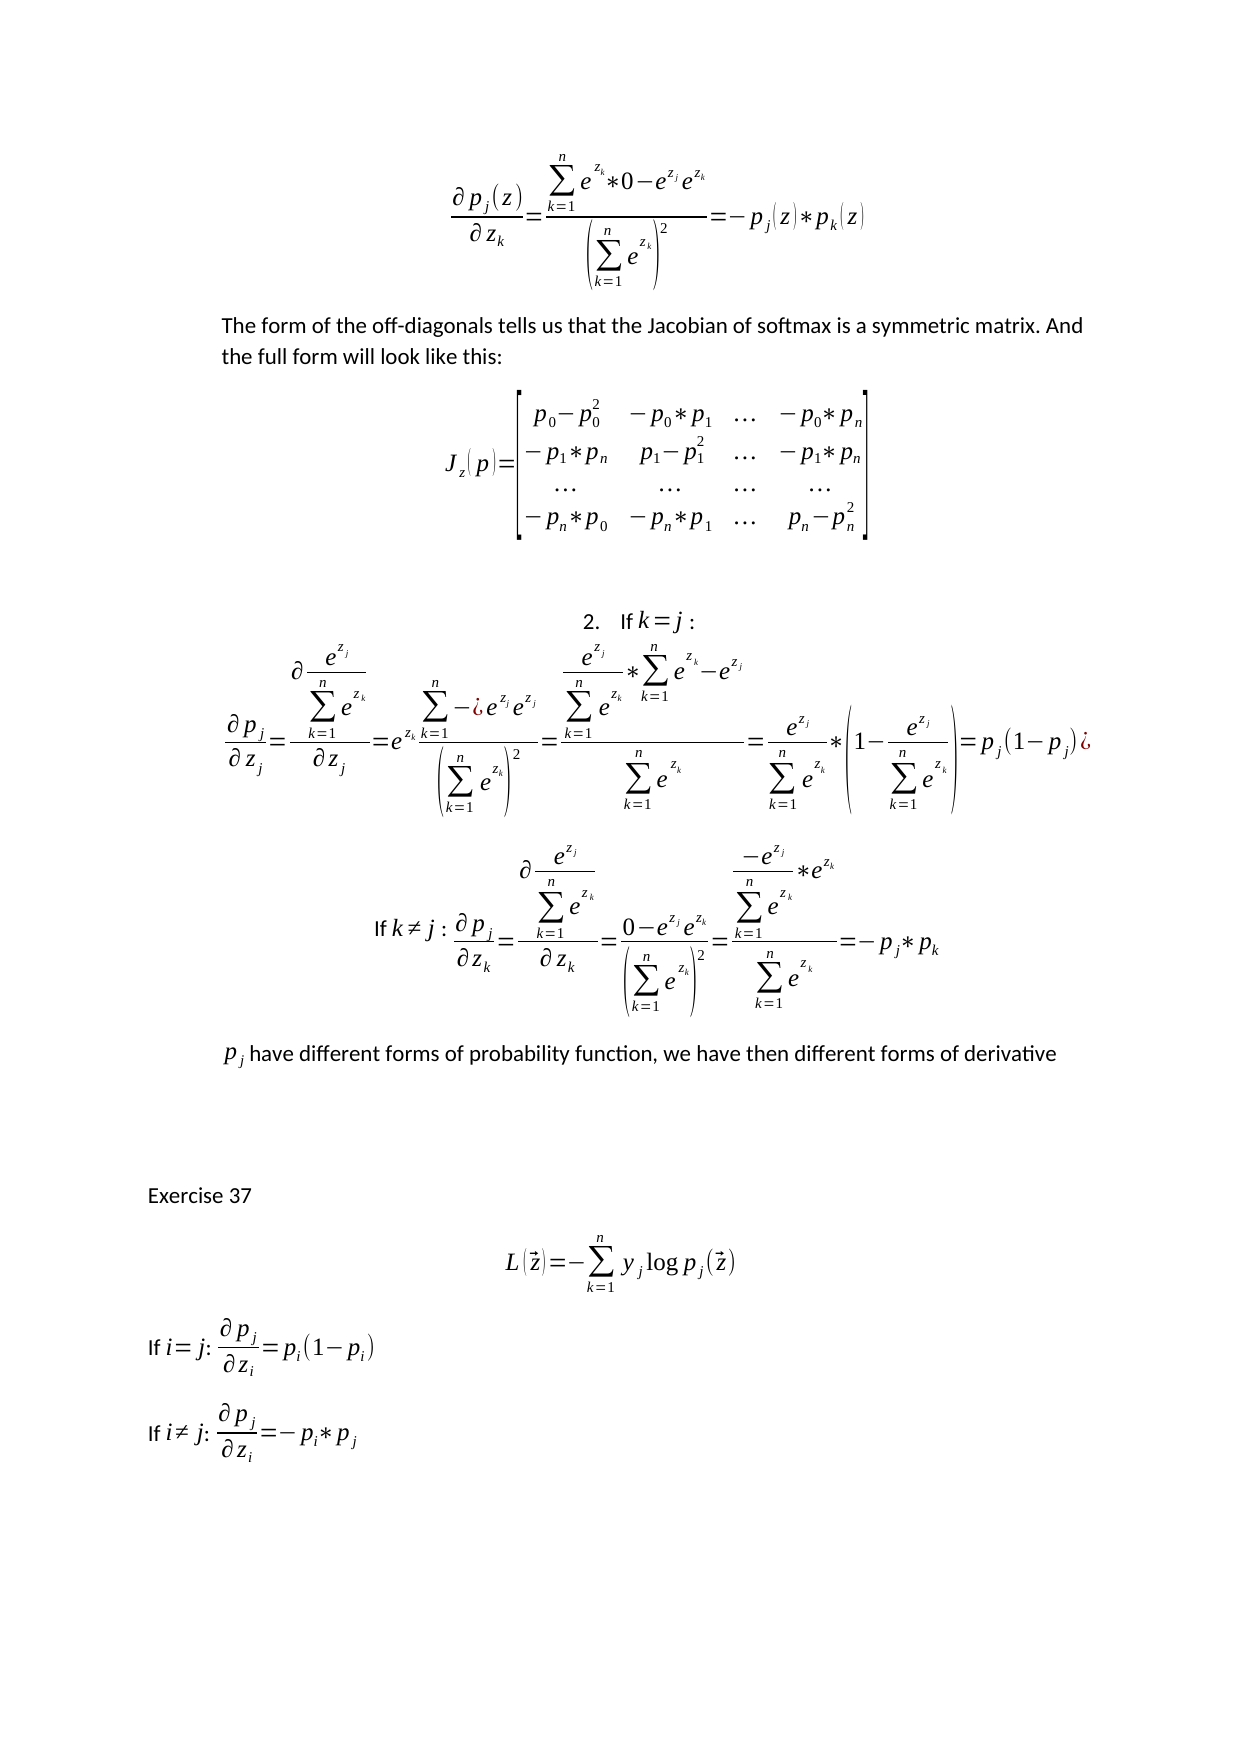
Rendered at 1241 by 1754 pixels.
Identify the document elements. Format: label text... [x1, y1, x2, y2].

text If : [148, 1399, 1093, 1466]
text Exercise 37 [148, 1181, 1093, 1209]
list If : [185, 607, 1093, 819]
text If : [148, 1314, 1093, 1381]
text If : [148, 838, 1093, 1018]
text The form of the off-diagonals tells us that the Jacobian of softmax is a symmetric matrix. And the full form will look like this: [221, 312, 1093, 370]
text have different forms of probability function, we have then different forms of derivative [148, 1037, 1093, 1069]
